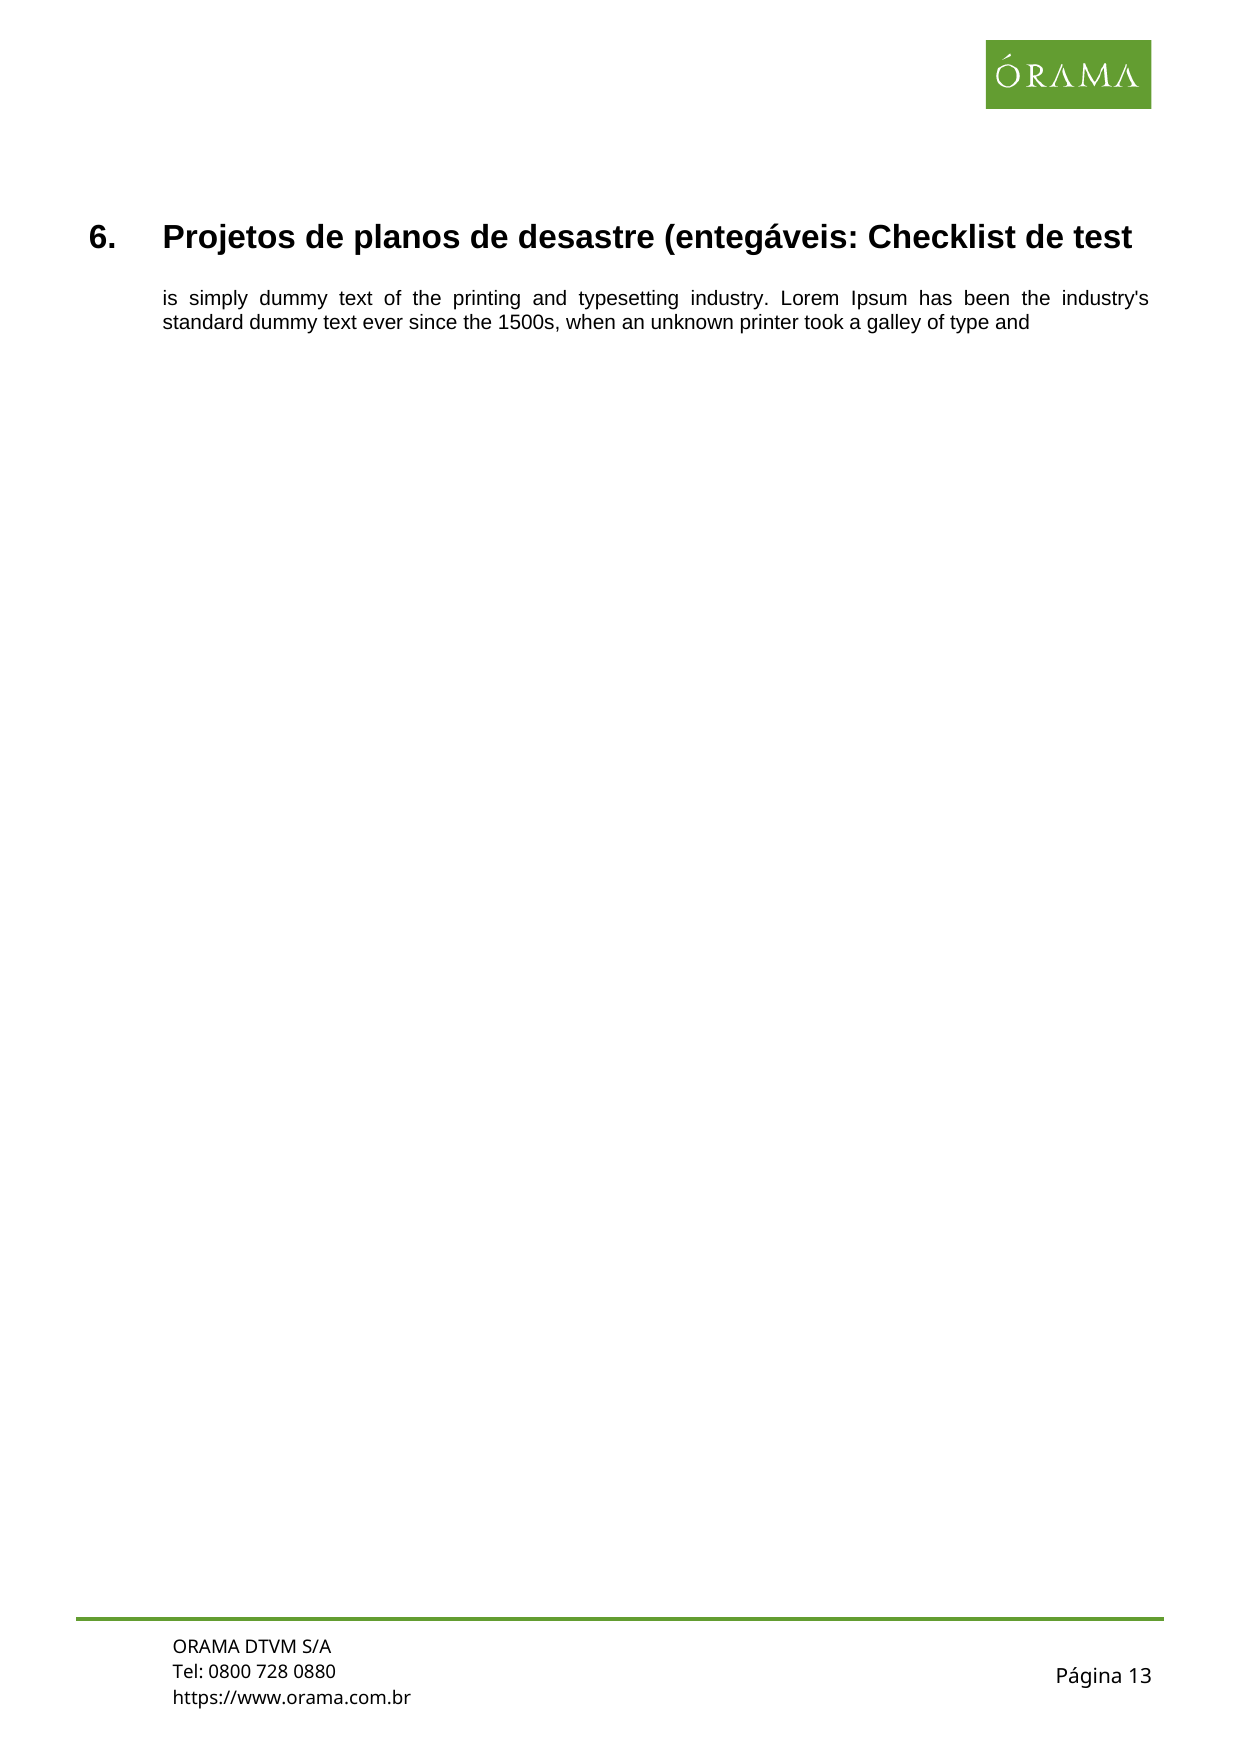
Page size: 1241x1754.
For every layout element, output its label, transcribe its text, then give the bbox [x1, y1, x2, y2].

picture [985, 40, 1152, 109]
text is simply dummy text of the printing and typesetting industry. Lorem Ipsum has been the industry's standard dummy text ever since the 1500s, when an unknown printer took a galley of type and [162, 286, 1152, 333]
subtitle Projetos de planos de desastre (entegáveis: Checklist de test [89, 217, 1152, 255]
